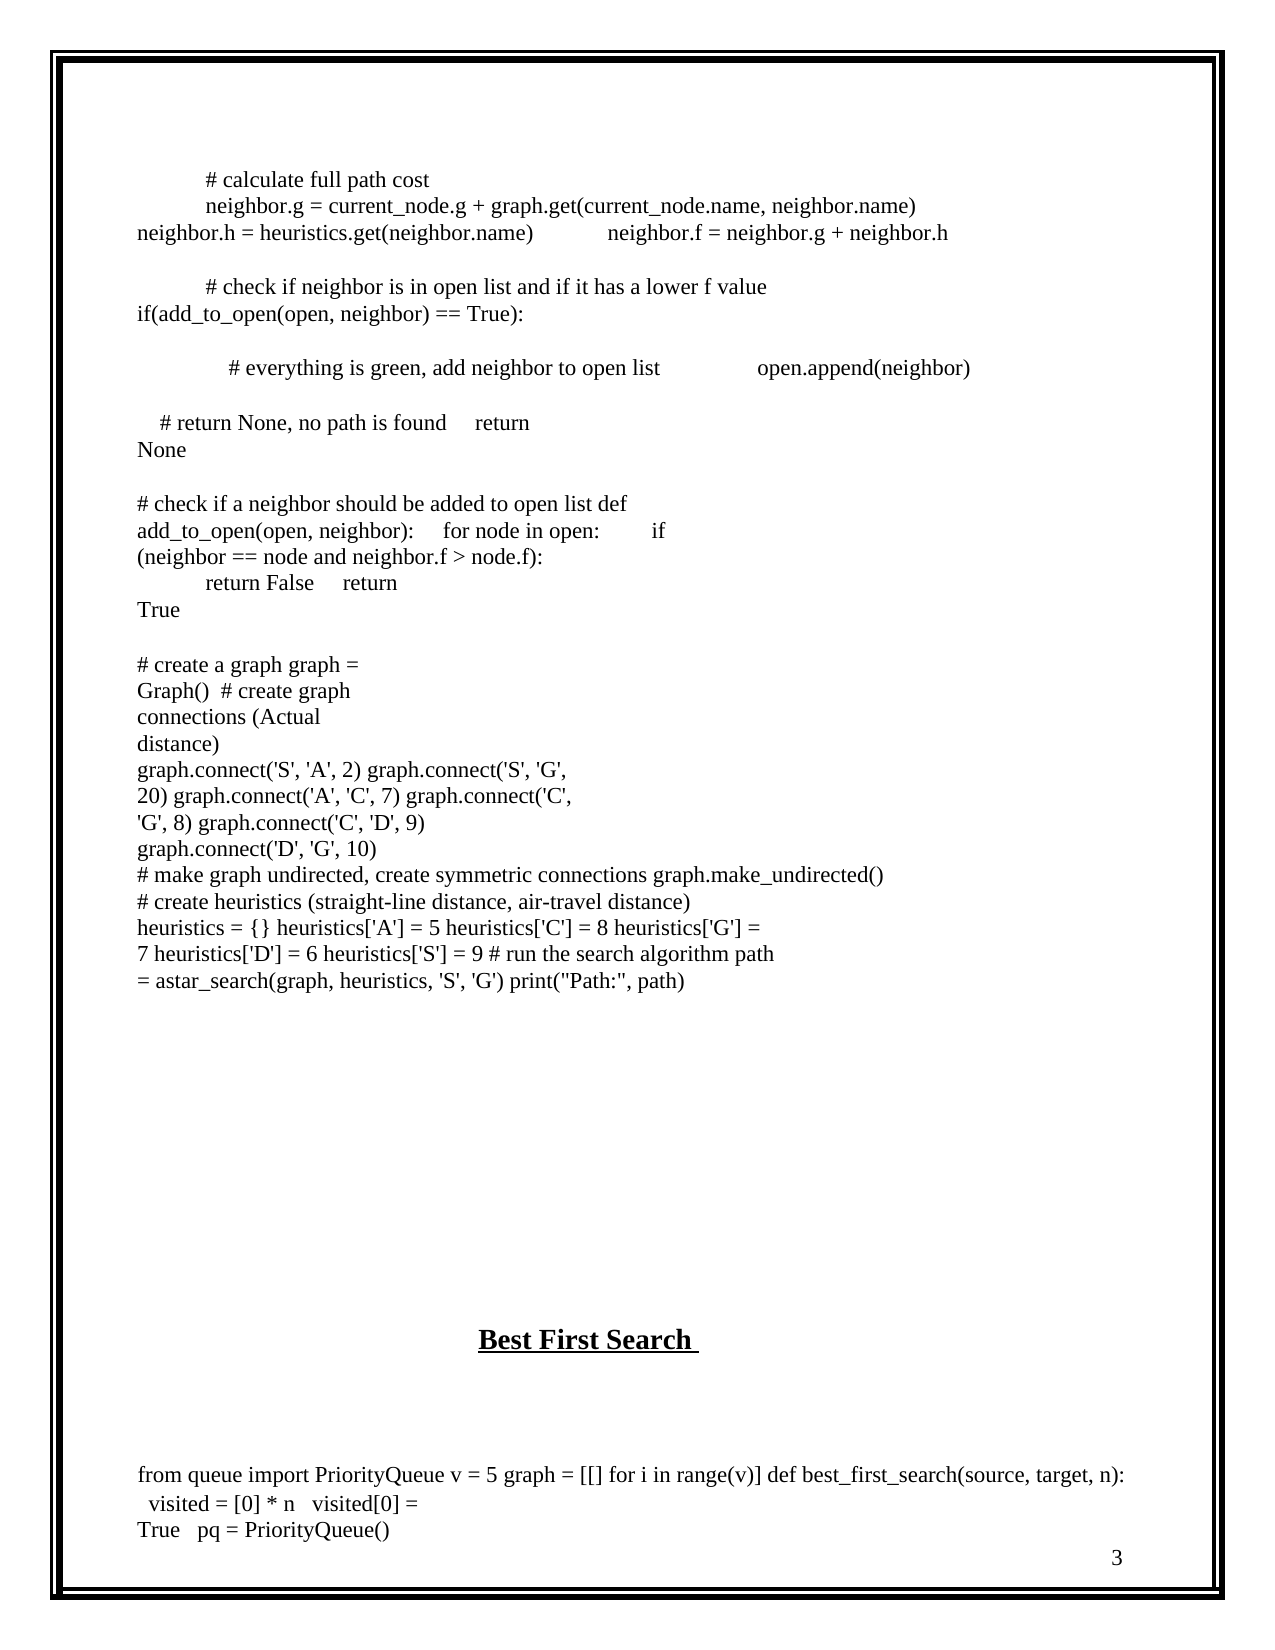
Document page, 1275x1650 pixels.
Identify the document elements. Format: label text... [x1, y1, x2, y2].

text # create heuristics (straight-line distance, air-travel distance) heuristics = {} heuristics['A'] = 5 heuristics['C'] = 8 heuristics['G'] = 7 heuristics['D'] = 6 heuristics['S'] = 9 # run the search algorithm path = astar_search(graph, heuristics, 'S', 'G') print("Path:", path) [137, 888, 776, 993]
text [137, 1490, 443, 1542]
text # return None, no path is found return None [137, 409, 567, 462]
text # calculate full path cost [137, 166, 990, 192]
text from queue import PriorityQueue v = 5 graph = [[] for i in range(v)] def best_first_search(source, target, n): [137, 1461, 1152, 1488]
subtitle Best First Search [137, 1322, 1033, 1356]
text neighbor.g = current_node.g + graph.get(current_node.name, neighbor.name) neighbor.h = heuristics.get(neighbor.name) neighbor.f = neighbor.g + neighbor.h [137, 192, 1032, 245]
text # everything is green, add neighbor to open list open.append(neighbor) [137, 354, 990, 381]
text # make graph undirected, create symmetric connections graph.make_undirected() [137, 861, 990, 888]
text return False return True [137, 569, 416, 622]
text # check if a neighbor should be added to open list def add_to_open(open, neighbor): for node in open: if (neighbor == node and neighbor.f > node.f): [137, 490, 683, 569]
text graph.connect('S', 'A', 2) graph.connect('S', 'G', 20) graph.connect('A', 'C', 7) graph.connect('C', 'G', 8) graph.connect('C', 'D', 9) graph.connect('D', 'G', 10) [137, 756, 593, 861]
text # check if neighbor is in open list and if it has a lower f value if(add_to_open(open, neighbor) == True): [137, 273, 990, 326]
text # create a graph graph = Graph() # create graph connections (Actual distance) [137, 651, 377, 756]
